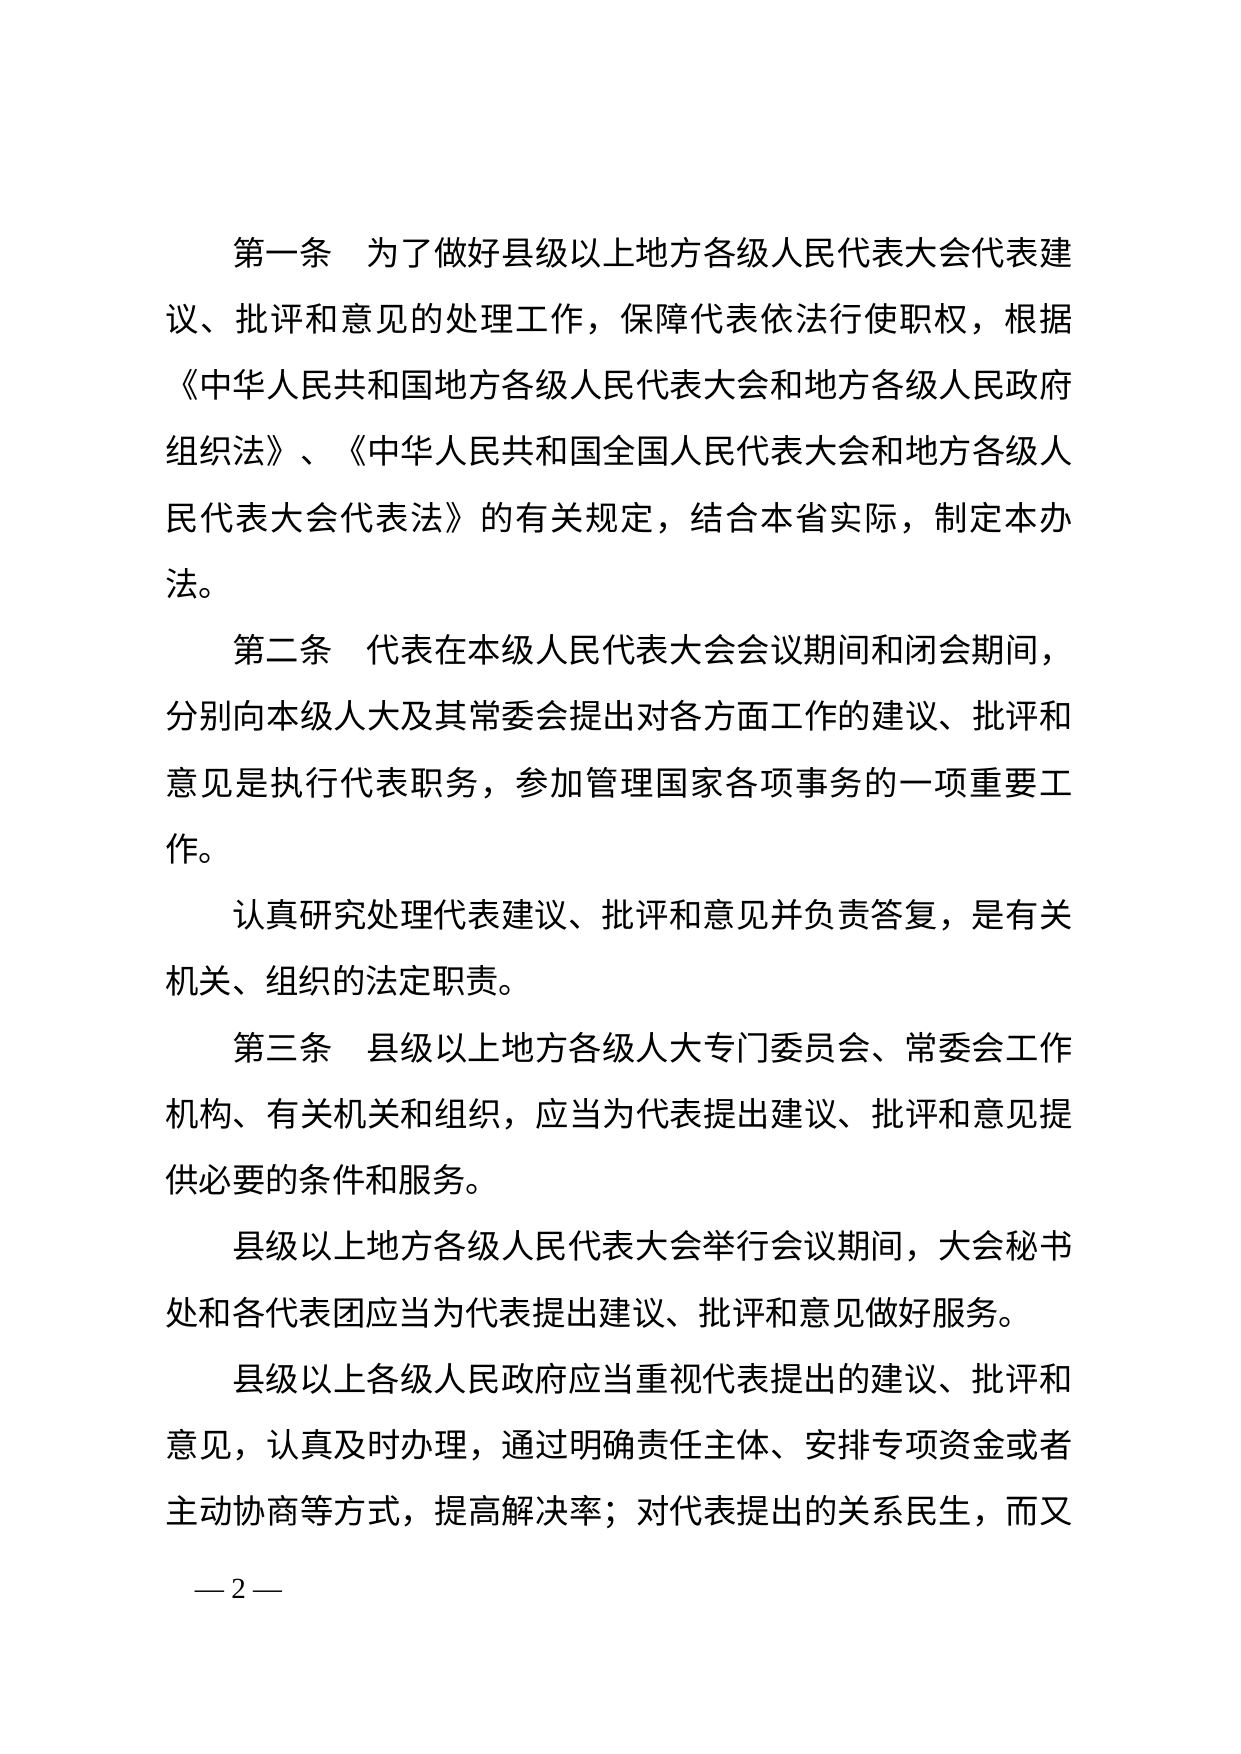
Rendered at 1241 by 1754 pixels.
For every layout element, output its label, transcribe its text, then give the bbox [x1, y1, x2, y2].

text 县级以上地方各级人民代表大会举行会议期间，大会秘书处和各代表团应当为代表提出建议、批评和意见做好服务。 [165, 1211, 1075, 1344]
text 第三条 县级以上地方各级人大专门委员会、常委会工作机构、有关机关和组织，应当为代表提出建议、批评和意见提供必要的条件和服务。 [165, 1012, 1075, 1211]
text 认真研究处理代表建议、批评和意见并负责答复，是有关机关、组织的法定职责。 [165, 880, 1075, 1012]
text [165, 1344, 1075, 1542]
text 第二条 代表在本级人民代表大会会议期间和闭会期间，分别向本级人大及其常委会提出对各方面工作的建议、批评和意见是执行代表职务，参加管理国家各项事务的一项重要工作。 [165, 615, 1075, 880]
text 第一条 为了做好县级以上地方各级人民代表大会代表建议、批评和意见的处理工作，保障代表依法行使职权，根据《中华人民共和国地方各级人民代表大会和地方各级人民政府组织法》、《中华人民共和国全国人民代表大会和地方各级人民代表大会代表法》的有关规定，结合本省实际，制定本办法。 [165, 217, 1075, 615]
